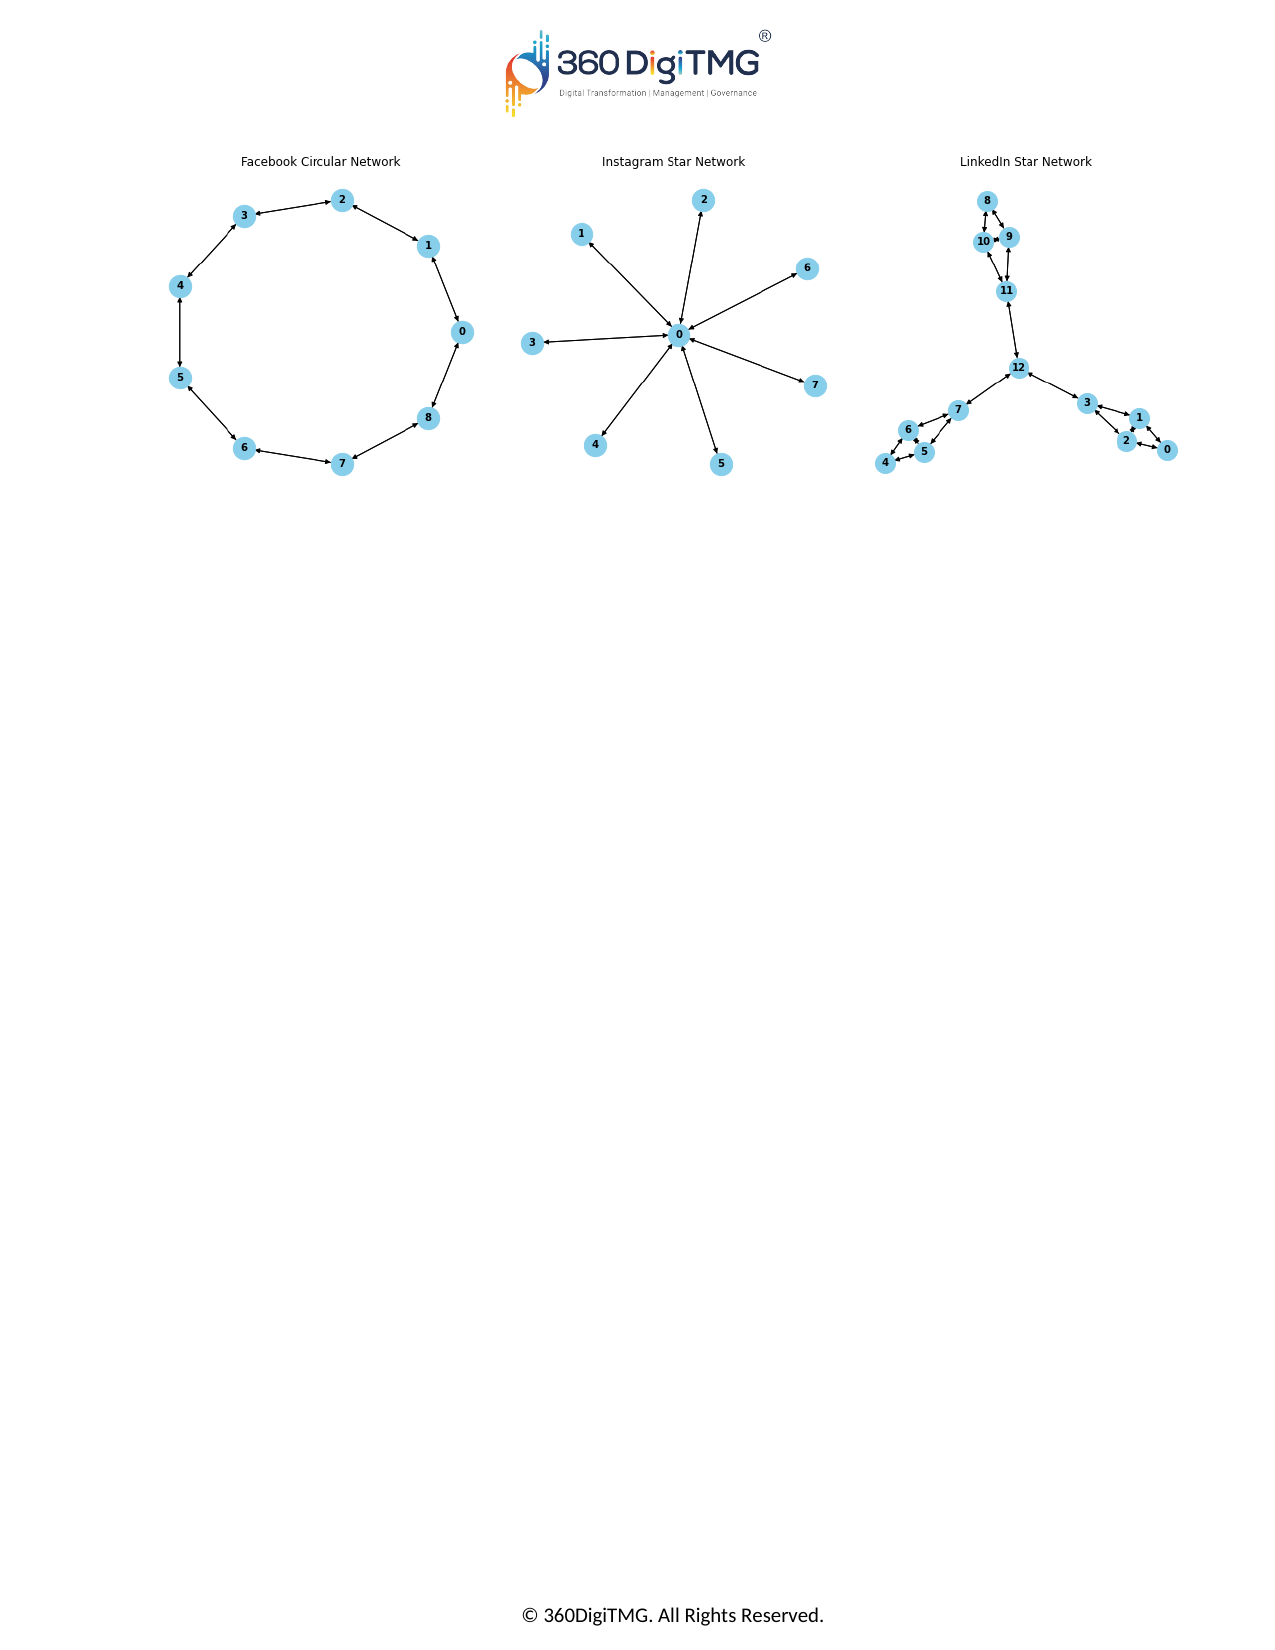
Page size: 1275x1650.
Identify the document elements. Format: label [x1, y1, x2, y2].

picture [139, 145, 1207, 502]
picture [501, 25, 775, 122]
